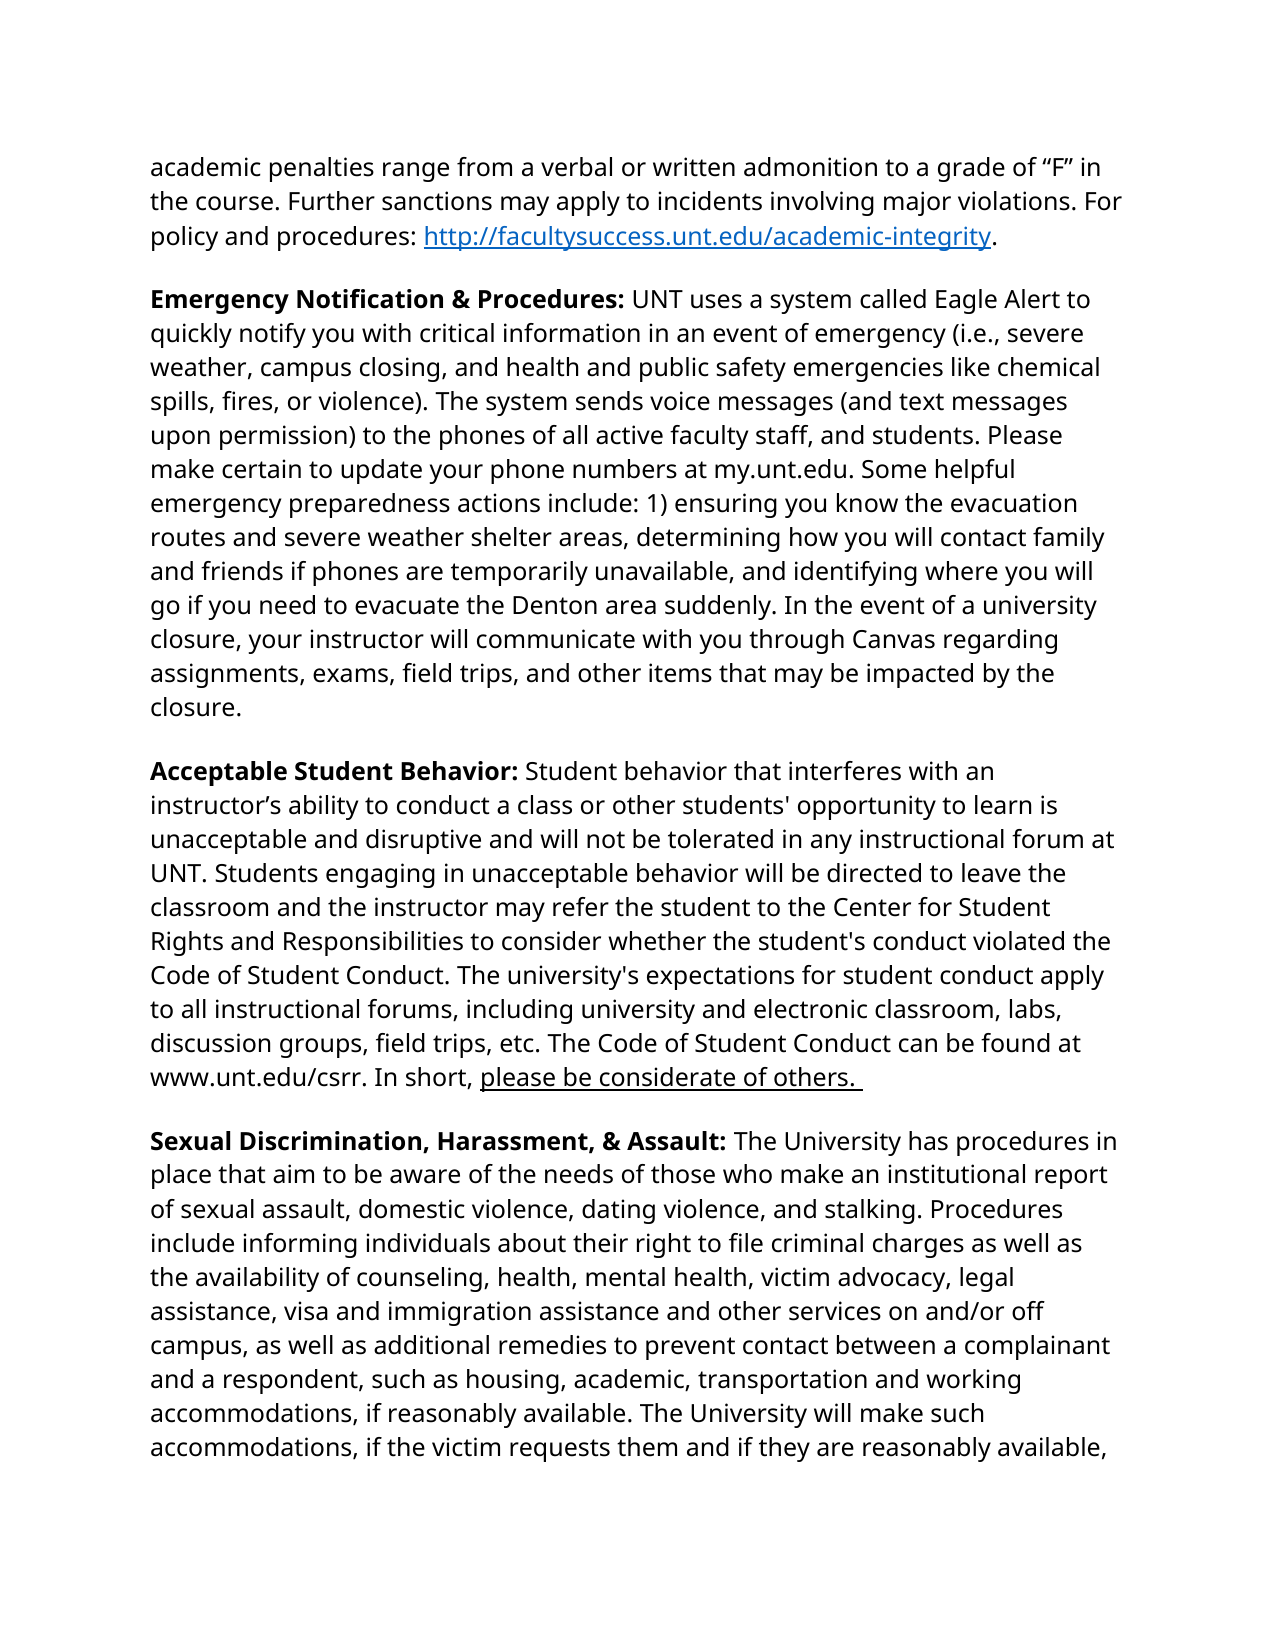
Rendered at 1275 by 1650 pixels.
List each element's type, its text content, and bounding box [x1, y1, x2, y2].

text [150, 1123, 1125, 1464]
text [150, 150, 1125, 252]
text Acceptable Student Behavior: Student behavior that interferes with an instructor’s ability to conduct a class or other students' opportunity to learn is unacceptable and disruptive and will not be tolerated in any instructional forum at UNT. Students engaging in unacceptable behavior will be directed to leave the classroom and the instructor may refer the student to the Center for Student Rights and Responsibilities to consider whether the student's conduct violated the Code of Student Conduct. The university's expectations for student conduct apply to all instructional forums, including university and electronic classroom, labs, discussion groups, field trips, etc. The Code of Student Conduct can be found at www.unt.edu/csrr. In short, please be considerate of others. [150, 753, 1125, 1094]
text Emergency Notification & Procedures: UNT uses a system called Eagle Alert to quickly notify you with critical information in an event of emergency (i.e., severe weather, campus closing, and health and public safety emergencies like chemical spills, fires, or violence). The system sends voice messages (and text messages upon permission) to the phones of all active faculty staff, and students. Please make certain to update your phone numbers at my.unt.edu. Some helpful emergency preparedness actions include: 1) ensuring you know the evacuation routes and severe weather shelter areas, determining how you will contact family and friends if phones are temporarily unavailable, and identifying where you will go if you need to evacuate the Denton area suddenly. In the event of a university closure, your instructor will communicate with you through Canvas regarding assignments, exams, field trips, and other items that may be impacted by the closure. [150, 281, 1125, 724]
